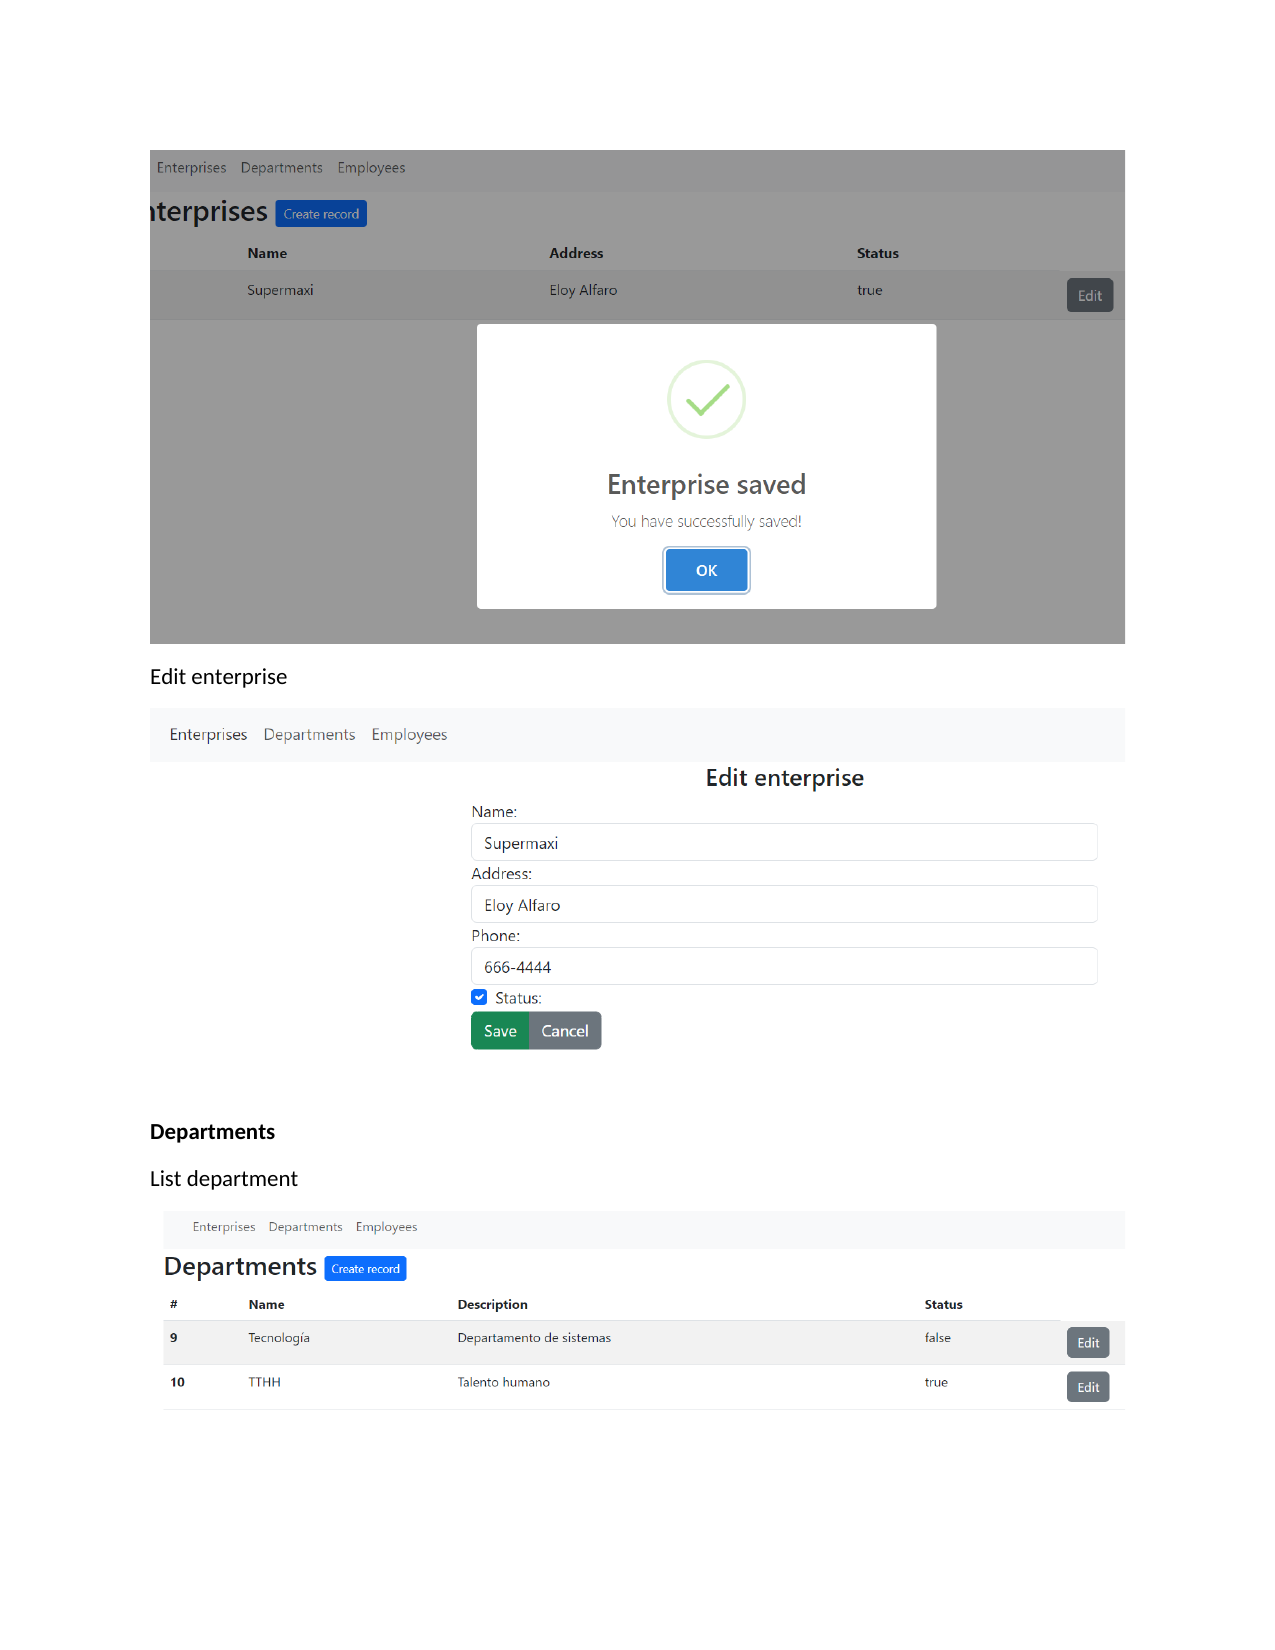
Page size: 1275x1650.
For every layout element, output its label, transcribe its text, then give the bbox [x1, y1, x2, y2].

picture [150, 1211, 1125, 1449]
text Edit enterprise [150, 662, 1125, 690]
picture [150, 708, 1125, 1099]
picture [150, 150, 1125, 644]
text Departments [150, 1117, 1125, 1145]
text List department [150, 1164, 1125, 1192]
